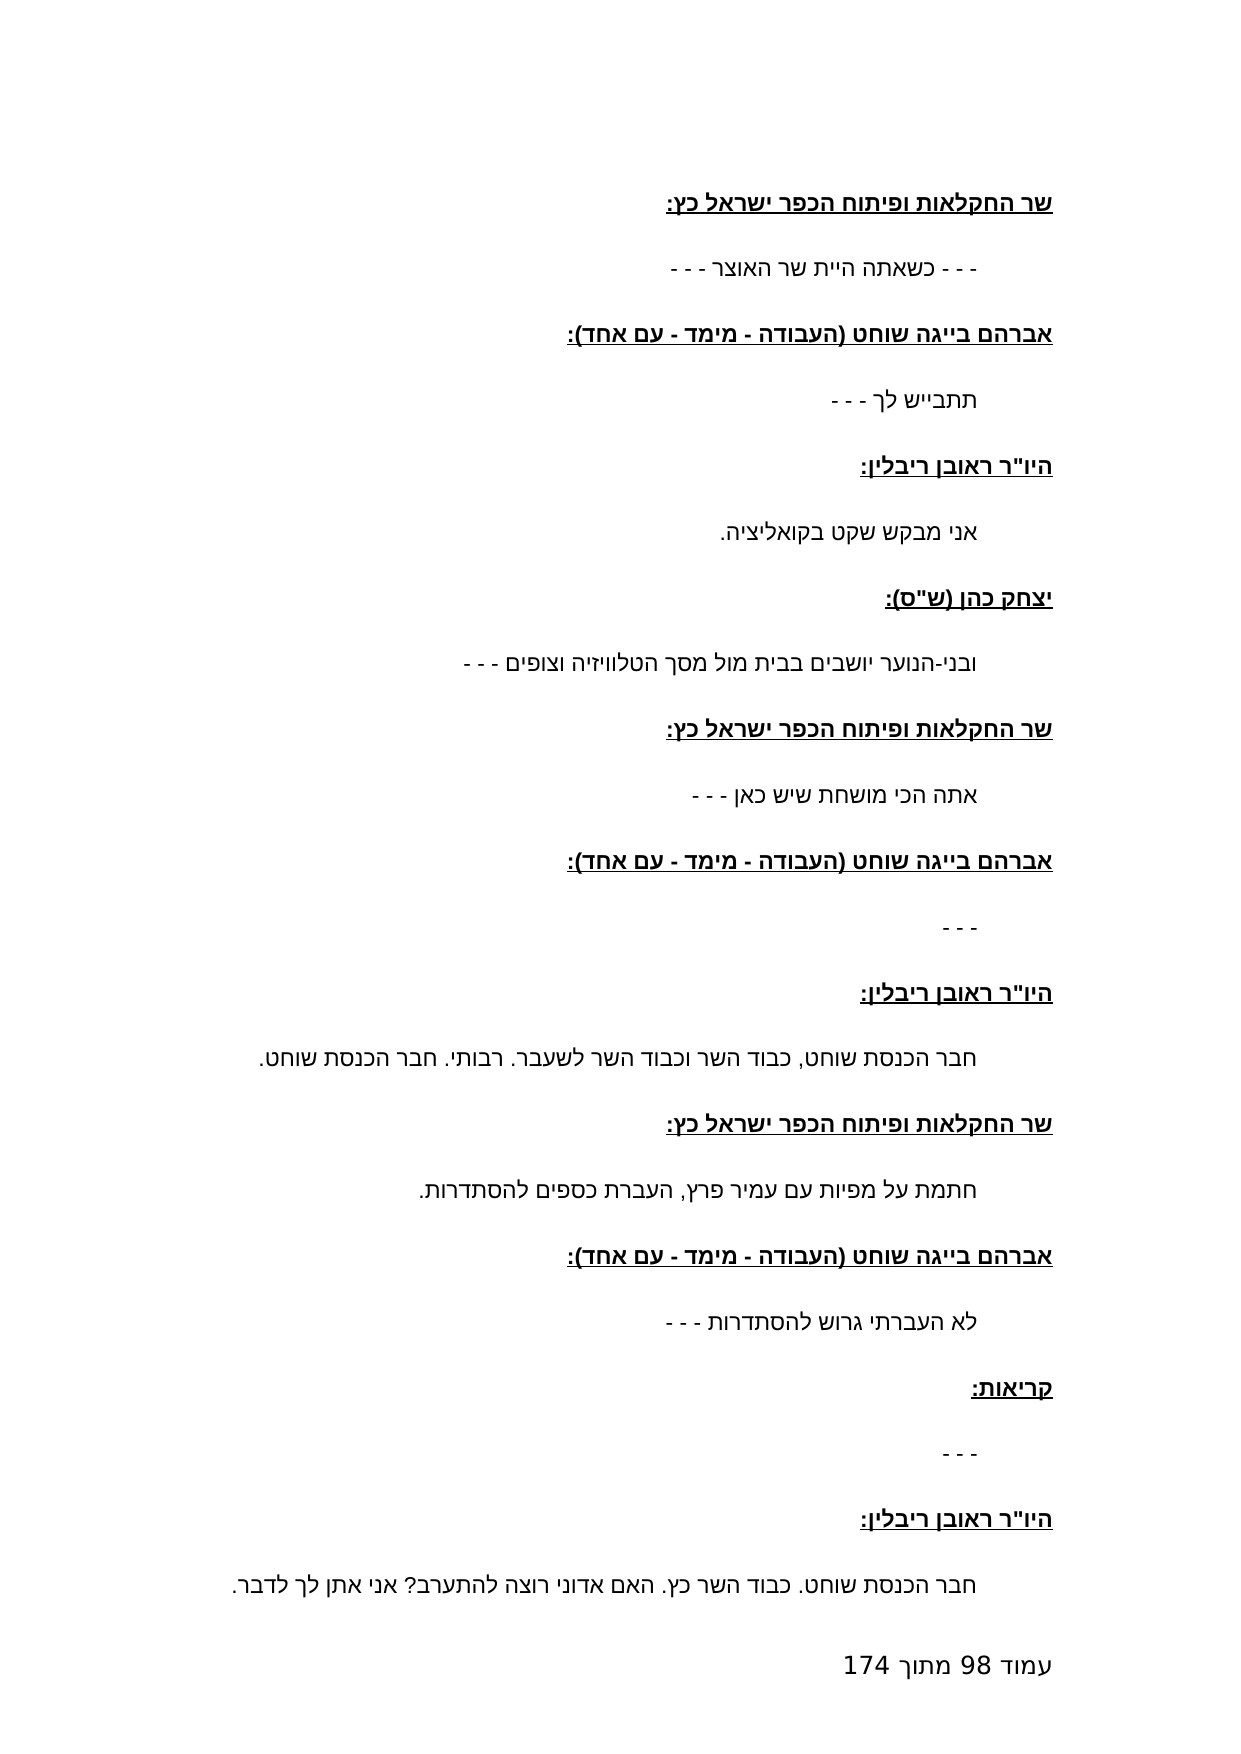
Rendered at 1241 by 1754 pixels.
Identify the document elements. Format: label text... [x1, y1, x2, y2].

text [187, 295, 1053, 347]
text שר החקלאות ופיתוח הכפר ישראל כץ: [187, 1085, 1053, 1137]
text - - - [187, 1440, 1053, 1467]
text חבר הכנסת שוחט. כבוד השר כץ. האם אדוני רוצה להתערב? אני אתן לך לדבר. [187, 1572, 1053, 1598]
text אברהם בייגה שוחט (העבודה - מימד - עם אחד): [187, 821, 1053, 874]
text לא העברתי גרוש להסתדרות - - - [187, 1309, 1053, 1335]
text היו"ר ראובן ריבלין: [187, 426, 1053, 479]
text חתמת על מפיות עם עמיר פרץ, העברת כספים להסתדרות. [187, 1177, 1053, 1203]
text תתבייש לך - - - [187, 387, 1053, 413]
text שר החקלאות ופיתוח הכפר ישראל כץ: [187, 189, 1053, 216]
text - - - כשאתה היית שר האוצר - - - [187, 255, 1053, 282]
text אתה הכי מושחת שיש כאן - - - [187, 782, 1053, 808]
text שר החקלאות ופיתוח הכפר ישראל כץ: [187, 716, 1053, 742]
text חבר הכנסת שוחט, כבוד השר וכבוד השר לשעבר. רבותי. חבר הכנסת שוחט. [187, 1045, 1053, 1072]
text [187, 1216, 1053, 1269]
text ובני-הנוער יושבים בבית מול מסך הטלוויזיה וצופים - - - [187, 650, 1053, 677]
text אני מבקש שקט בקואליציה. [187, 519, 1053, 545]
text קריאות: [187, 1348, 1053, 1401]
text יצחק כהן (ש"ס): [187, 558, 1053, 611]
text היו"ר ראובן ריבלין: [187, 953, 1053, 1006]
text - - - [187, 914, 1053, 940]
text היו"ר ראובן ריבלין: [187, 1480, 1053, 1532]
